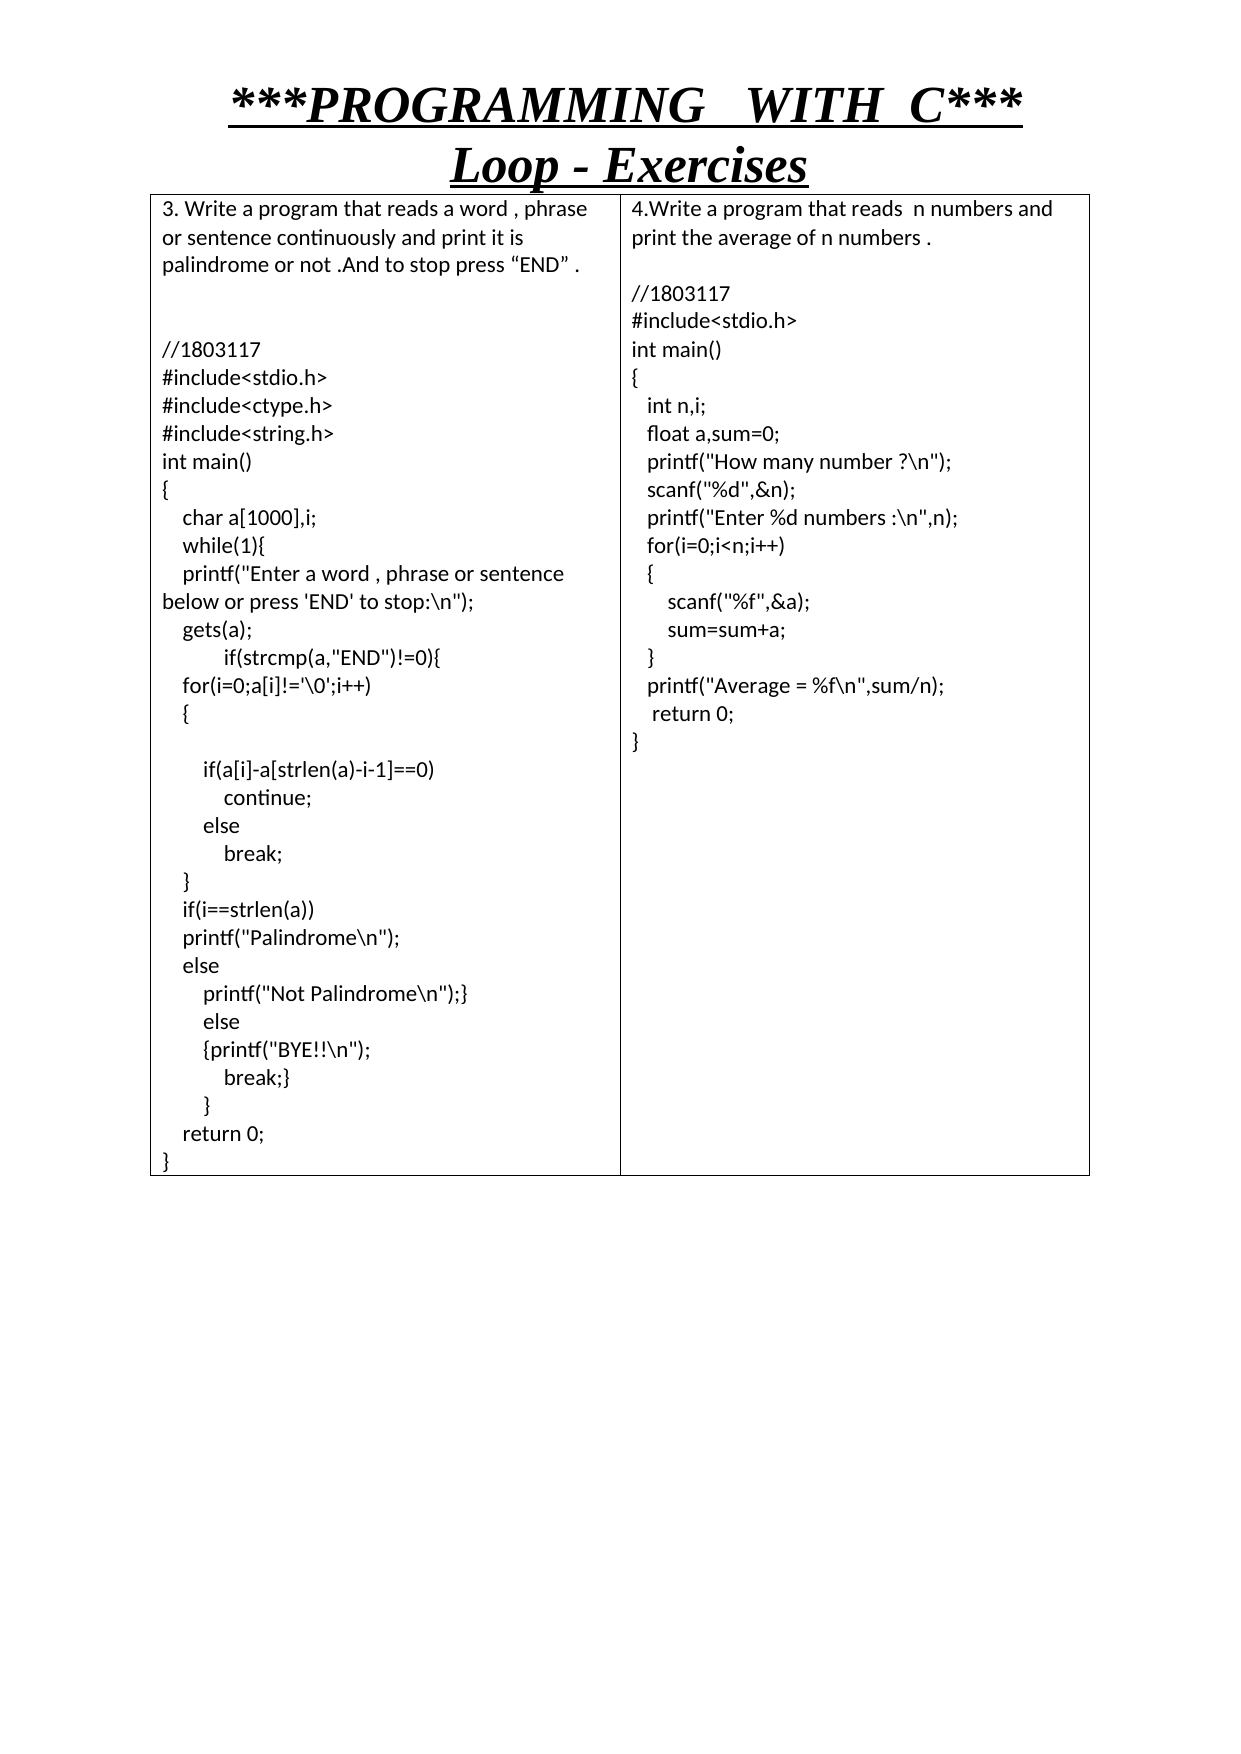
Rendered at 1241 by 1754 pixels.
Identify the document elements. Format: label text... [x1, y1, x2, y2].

table_header 4.Write a program that reads n numbers and print the average of n numbers . //1803117 #include<stdio.h> int main() { int n,i; float a,sum=0; printf("How many number ?\n"); scanf("%d",&n); printf("Enter %d numbers :\n",n); for(i=0;i<n;i++) { scanf("%f",&a); sum=sum+a; } printf("Average = %f\n",sum/n); return 0; } [621, 195, 1089, 1175]
table_header 3. Write a program that reads a word , phrase or sentence continuously and print it is palindrome or not .And to stop press “END” . //1803117 #include<stdio.h> #include<ctype.h> #include<string.h> int main() { char a[1000],i; while(1){ printf("Enter a word , phrase or sentence below or press 'END' to stop:\n"); gets(a); if(strcmp(a,"END")!=0){ for(i=0;a[i]!='\0';i++) { if(a[i]-a[strlen(a)-i-1]==0) continue; else break; } if(i==strlen(a)) printf("Palindrome\n"); else printf("Not Palindrome\n");} else {printf("BYE!!\n"); break;} } return 0; } [151, 195, 620, 1175]
